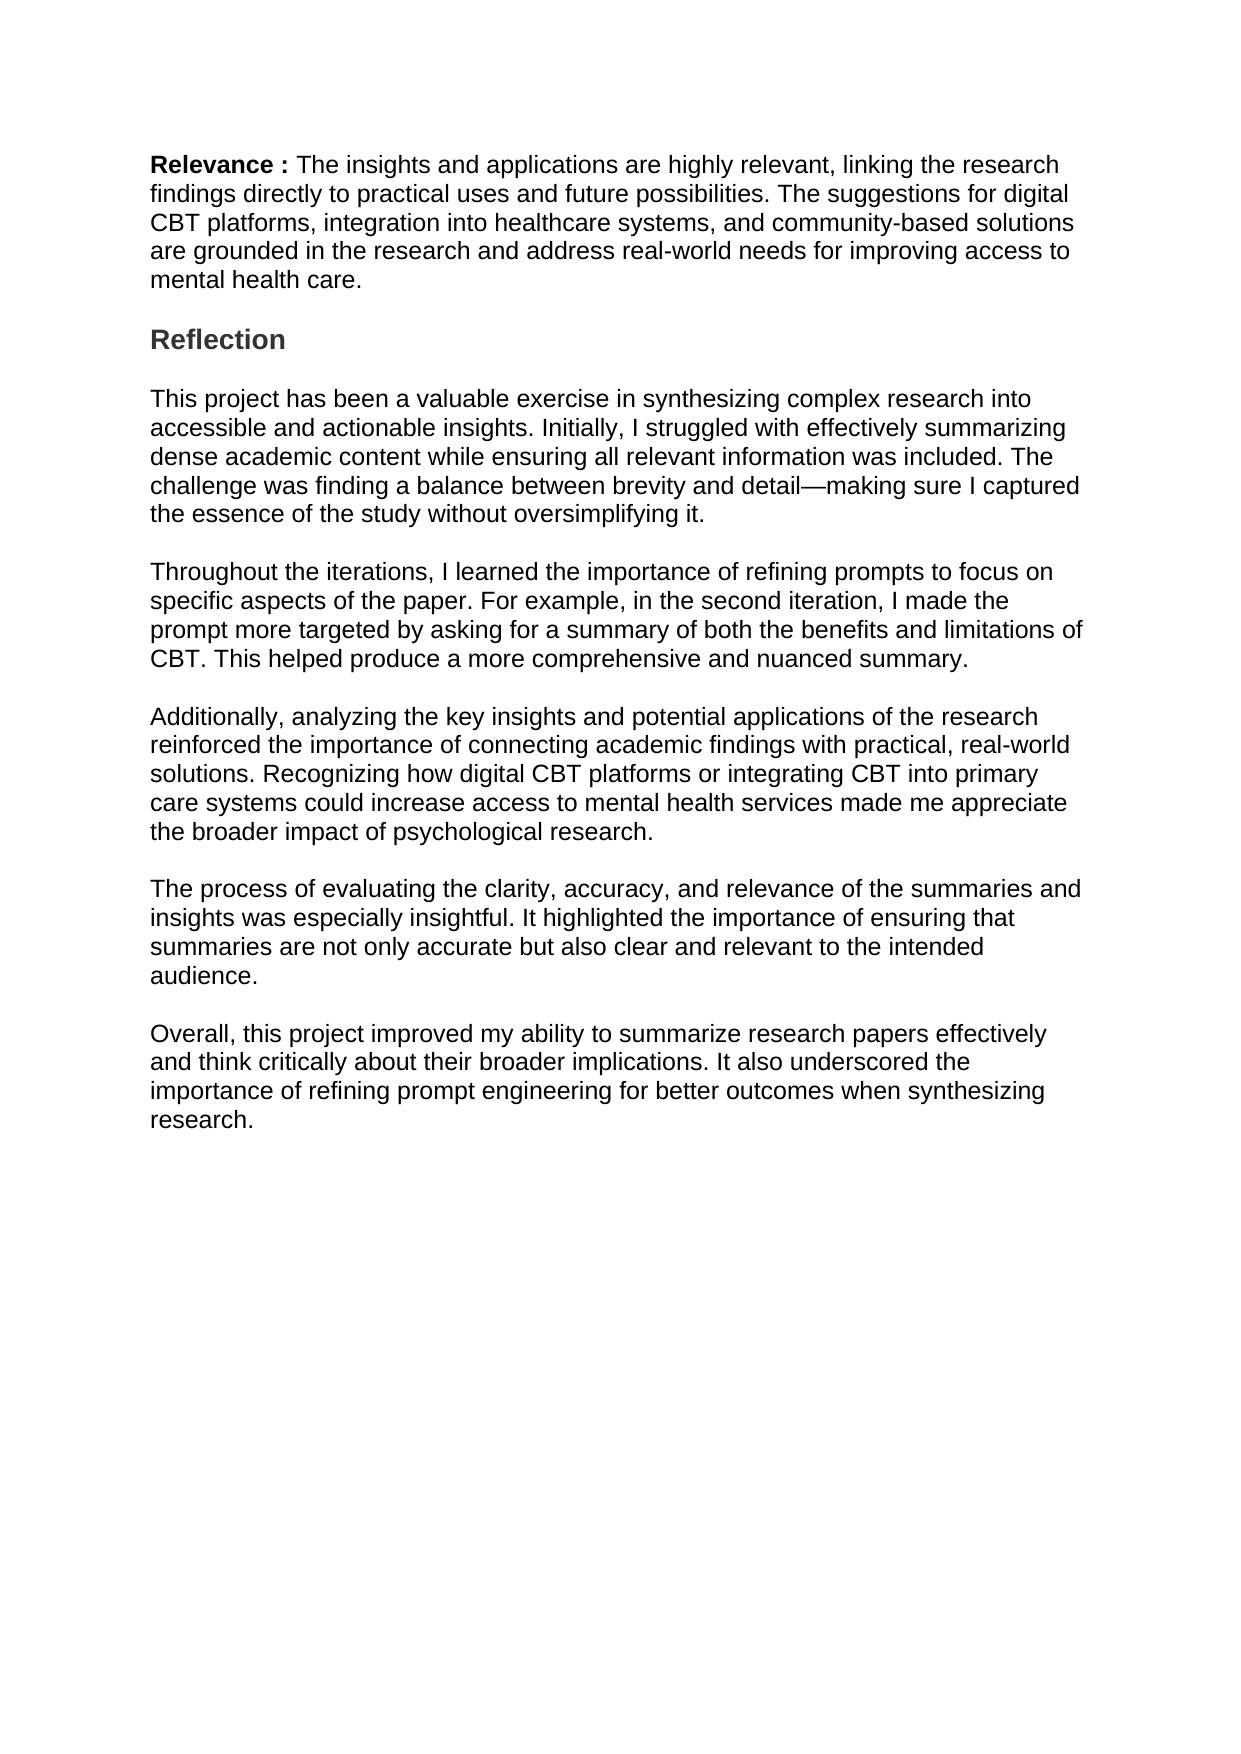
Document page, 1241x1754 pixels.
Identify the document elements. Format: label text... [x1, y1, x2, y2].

text Additionally, analyzing the key insights and potential applications of the research reinforced the importance of connecting academic findings with practical, real-world solutions. Recognizing how digital CBT platforms or integrating CBT into primary care systems could increase access to mental health services made me appreciate the broader impact of psychological research. [150, 702, 1090, 845]
text Throughout the iterations, I learned the importance of refining prompts to focus on specific aspects of the paper. For example, in the second iteration, I made the prompt more targeted by asking for a summary of both the benefits and limitations of CBT. This helped produce a more comprehensive and nuanced summary. [150, 557, 1090, 672]
text This project has been a valuable exercise in synthesizing complex research into accessible and actionable insights. Initially, I struggled with effectively summarizing dense academic content while ensuring all relevant information was included. The challenge was finding a balance between brevity and detail—making sure I captured the essence of the study without oversimplifying it. [150, 384, 1090, 528]
text Overall, this project improved my ability to summarize research papers effectively and think critically about their broader implications. It also underscored the importance of refining prompt engineering for better outcomes when synthesizing research. [150, 1019, 1090, 1134]
subtitle Reflection [150, 323, 1090, 355]
text Relevance : The insights and applications are highly relevant, linking the research findings directly to practical uses and future possibilities. The suggestions for digital CBT platforms, integration into healthcare systems, and community-based solutions are grounded in the research and address real-world needs for improving access to mental health care. [150, 150, 1090, 294]
text The process of evaluating the clarity, accuracy, and relevance of the summaries and insights was especially insightful. It highlighted the importance of ensuring that summaries are not only accurate but also clear and relevant to the intended audience. [150, 874, 1090, 989]
